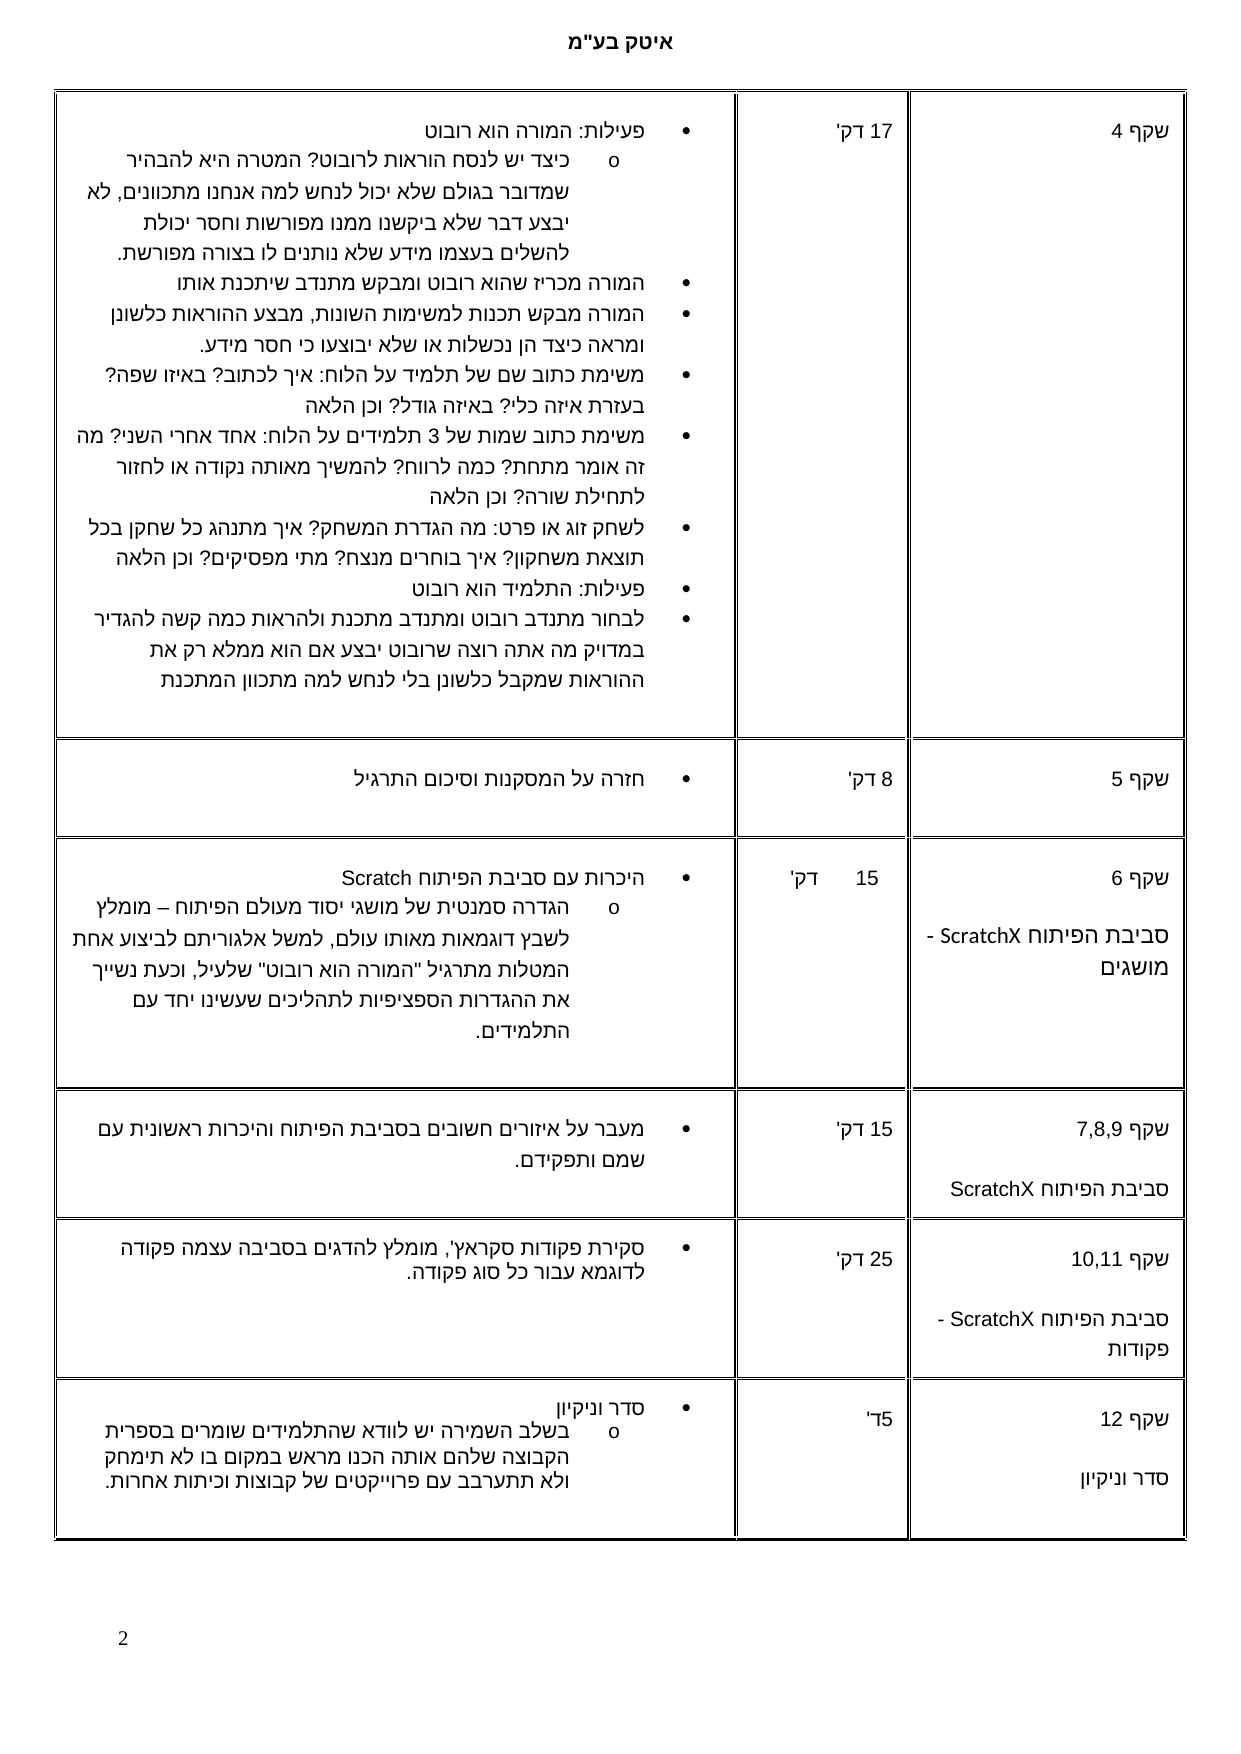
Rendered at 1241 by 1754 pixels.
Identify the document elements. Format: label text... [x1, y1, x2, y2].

table_cell 15 דק' [738, 1087, 908, 1217]
table_cell שקף 5 [909, 737, 1185, 836]
table_cell חזרה על המסקנות וסיכום התרגיל [57, 740, 734, 836]
table_cell מעבר על איזורים חשובים בסביבת הפיתוח והיכרות ראשונית עם שמם ותפקידם. [57, 1091, 734, 1217]
table_cell סדר וניקיון בשלב השמירה יש לוודא שהתלמידים שומרים בספרית הקבוצה שלהם אותה הכנו מראש במקום בו לא תימחק ולא תתערבב עם פרוייקטים של קבוצות וכיתות אחרות. [55, 1376, 736, 1538]
table_cell שקף 10,11 סביבת הפיתוח ScratchX - פקודות [909, 1217, 1185, 1376]
table_cell שקף 4 [911, 92, 1185, 737]
table_cell סקירת פקודות סקראץ', מומלץ להדגים בסביבה עצמה פקודה לדוגמא עבור כל סוג פקודה. [57, 1220, 734, 1376]
table_cell 8 דק' [736, 737, 909, 836]
table_cell דק' [736, 836, 909, 1087]
table_cell שקף 7,8,9 סביבת הפיתוח ScratchX [911, 1087, 1184, 1217]
table_cell שקף 6 סביבת הפיתוח ScratchX - מושגים [909, 836, 1185, 1087]
table_cell 17 דק' [736, 92, 907, 737]
table_cell היכרות עם סביבת הפיתוח Scratch הגדרה סמנטית של מושגי יסוד מעולם הפיתוח – מומלץ לשבץ דוגמאות מאותו עולם, למשל אלגוריתם לביצוע אחת המטלות מתרגיל "המורה הוא רובוט" שלעיל, וכעת נשייך את ההגדרות הספציפיות לתהליכים שעשינו יחד עם התלמידים. [57, 839, 734, 1087]
table_cell 5ד' [736, 1376, 908, 1538]
table_cell שקף 12 סדר וניקיון [911, 1376, 1185, 1538]
table_cell 25 דק' [736, 1217, 909, 1376]
